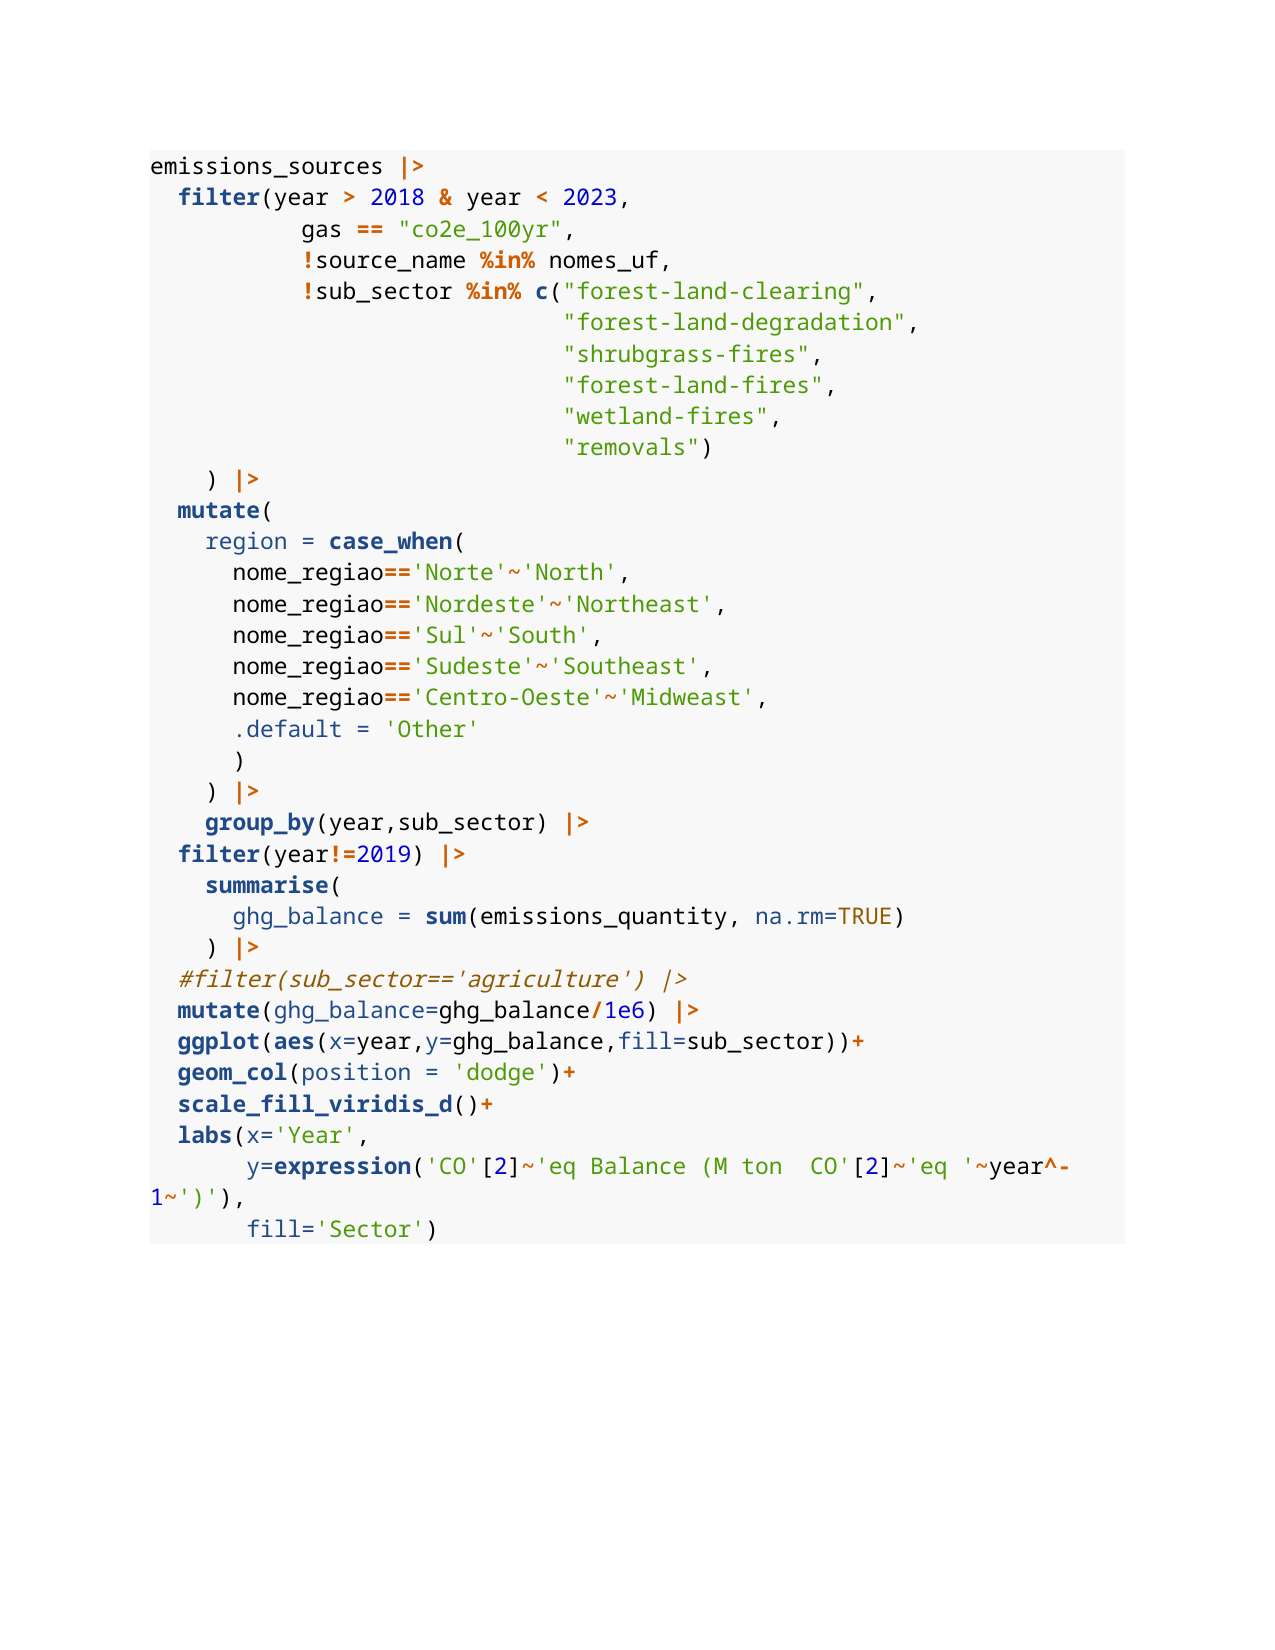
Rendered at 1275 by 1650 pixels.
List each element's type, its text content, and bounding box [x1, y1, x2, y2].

text emissions_sources |> filter(year > 2018 & year < 2023, gas == "co2e_100yr", !source_name %in% nomes_uf, !sub_sector %in% c("forest-land-clearing", "forest-land-degradation", "shrubgrass-fires", "forest-land-fires", "wetland-fires", "removals") ) |> mutate( region = case_when( nome_regiao=='Norte'~'North', nome_regiao=='Nordeste'~'Northeast', nome_regiao=='Sul'~'South', nome_regiao=='Sudeste'~'Southeast', nome_regiao=='Centro-Oeste'~'Midweast', .default = 'Other' ) ) |> group_by(year,sub_sector) |> filter(year!=2019) |> summarise( ghg_balance = sum(emissions_quantity, na.rm=TRUE) ) |> #filter(sub_sector=='agriculture') |> mutate(ghg_balance=ghg_balance/1e6) |> ggplot(aes(x=year,y=ghg_balance,fill=sub_sector))+ geom_col(position = 'dodge')+ scale_fill_viridis_d()+ labs(x='Year', y=expression('CO'[2]~'eq Balance (M ton CO'[2]~'eq '~year^-1~')'), fill='Sector') [150, 150, 1125, 1244]
